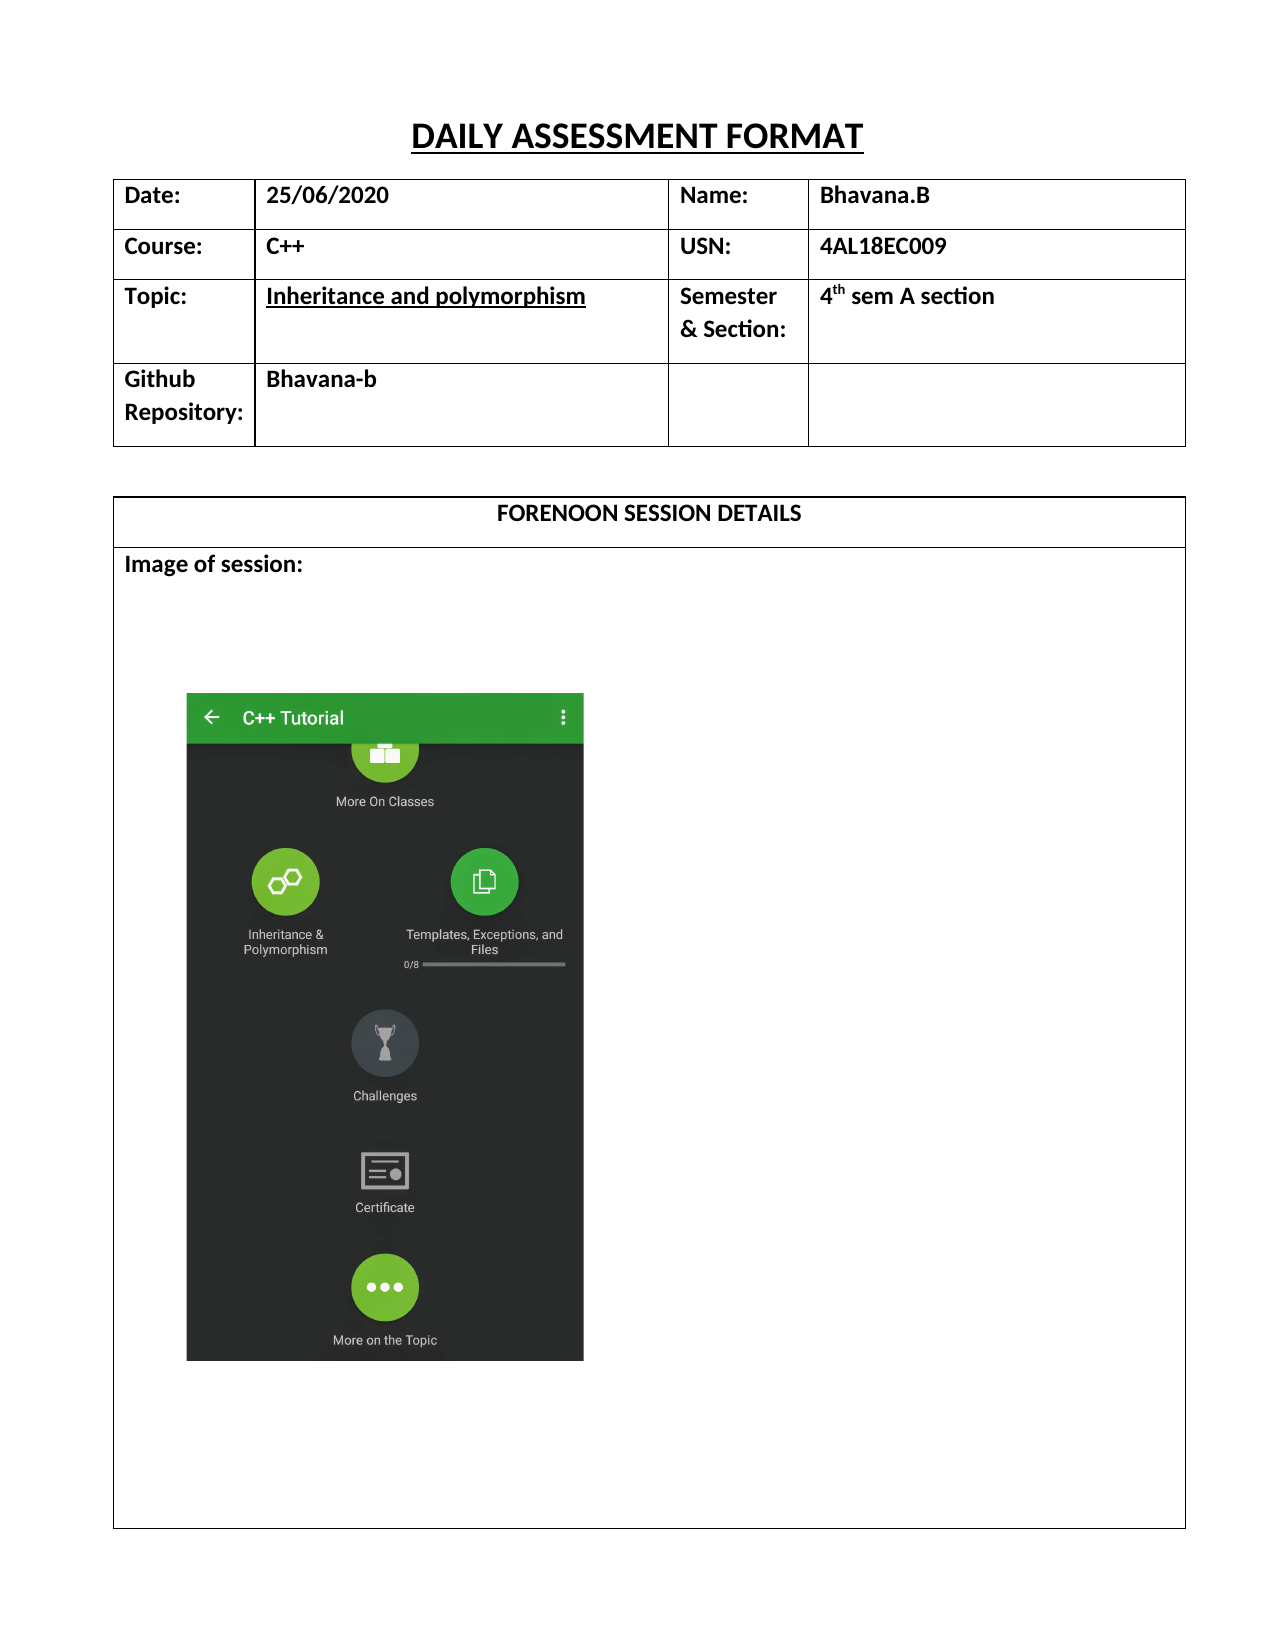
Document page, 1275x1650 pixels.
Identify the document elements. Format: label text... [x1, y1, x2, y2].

table_cell 4th sem A section [809, 280, 1185, 362]
table_header Bhavana.B [809, 180, 1185, 229]
table_header 25/06/2020 [256, 180, 668, 229]
table_header Name: [669, 180, 808, 229]
table_cell Image of session: [114, 548, 1185, 1528]
table_cell Semester & Section: [669, 280, 808, 362]
table_header Date: [114, 180, 254, 229]
table_cell Course: [114, 230, 254, 279]
picture [186, 693, 584, 1361]
table_cell USN: [669, 230, 808, 279]
table_cell Github Repository: [114, 364, 254, 446]
table_cell Inheritance and polymorphism [256, 280, 668, 362]
table_cell [809, 364, 1185, 446]
table_cell Bhavana-b [256, 364, 668, 446]
table_cell C++ [256, 230, 668, 279]
text DAILY ASSESSMENT FORMAT [112, 112, 1162, 158]
table_cell 4AL18EC009 [809, 230, 1185, 279]
table_header FORENOON SESSION DETAILS [114, 498, 1185, 547]
table_cell [669, 364, 808, 446]
table_cell Topic: [114, 280, 254, 362]
